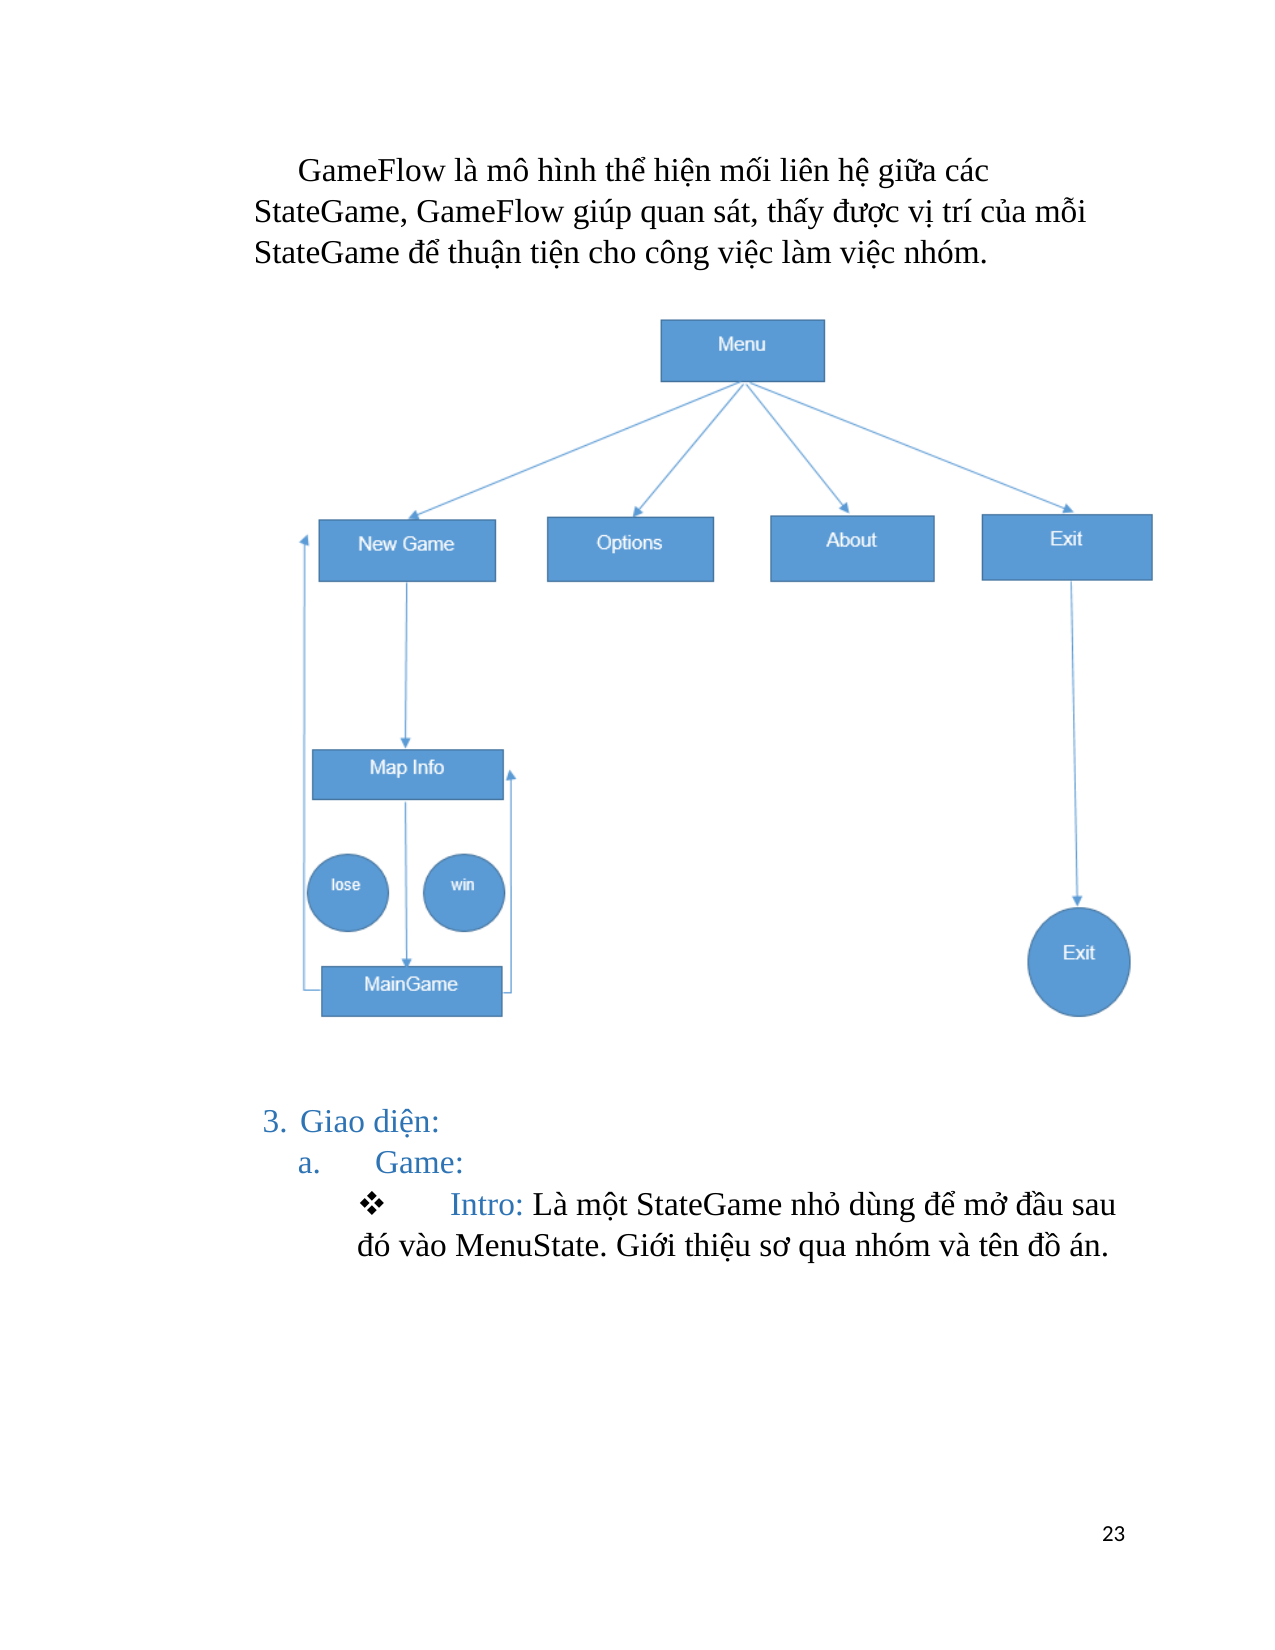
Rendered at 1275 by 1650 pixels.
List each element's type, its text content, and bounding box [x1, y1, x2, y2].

list Game: [298, 1142, 1125, 1181]
text GameFlow là mô hình thể hiện mối liên hệ giữa các StateGame, GameFlow giúp quan sát, thấy được vị trí của mỗi StateGame để thuận tiện cho công việc làm việc nhóm. [253, 150, 1125, 271]
list Giao diện: [262, 1101, 1125, 1139]
picture [273, 317, 1166, 1021]
list Intro: Là một StateGame nhỏ dùng để mở đầu sau đó vào MenuState. Giới thiệu sơ qua nhóm và tên đồ án. [357, 1184, 1125, 1263]
